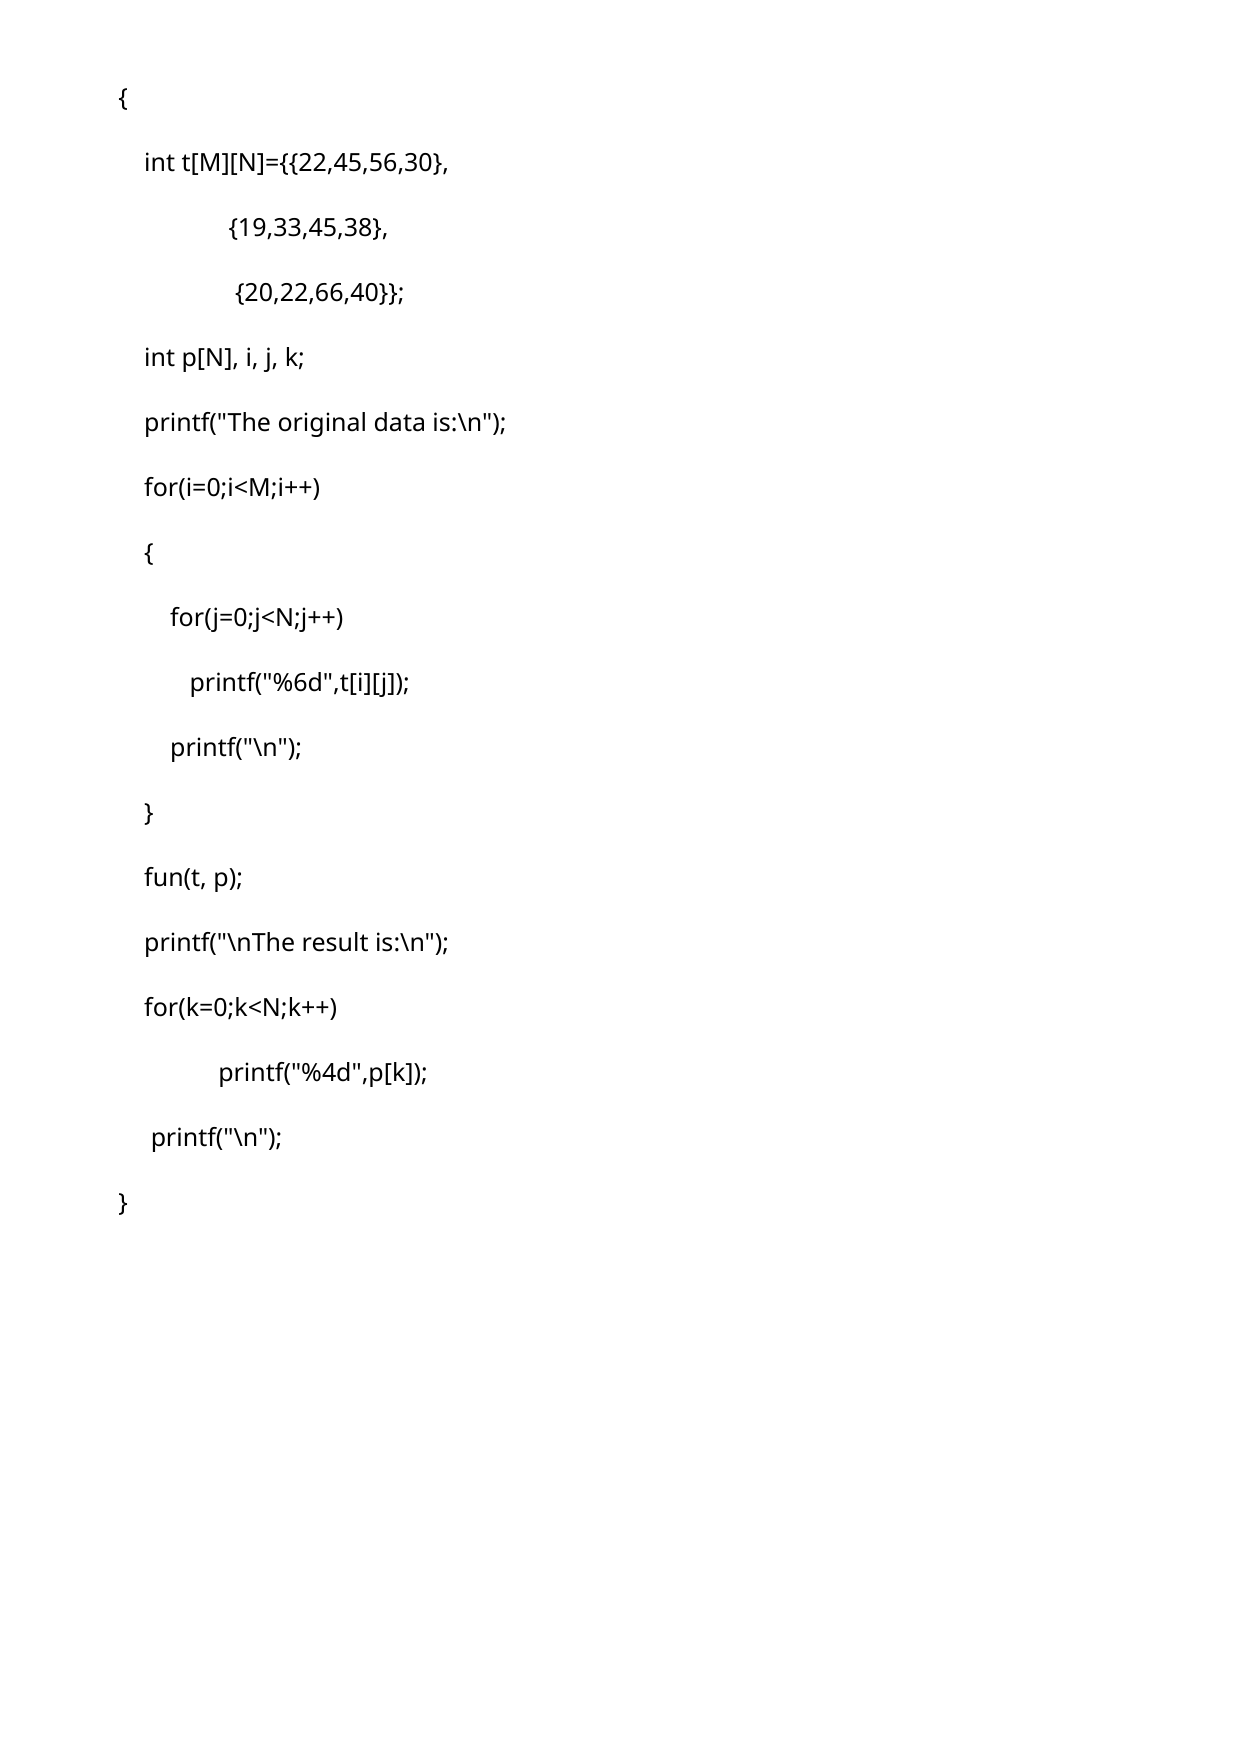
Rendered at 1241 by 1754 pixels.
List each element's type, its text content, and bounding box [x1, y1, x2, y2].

text printf("\n"); [118, 714, 1122, 779]
text printf("%6d",t[i][j]); [118, 649, 1122, 714]
text for(j=0;j<N;j++) [118, 584, 1122, 649]
text int p[N], i, j, k; [118, 324, 1122, 389]
text for(k=0;k<N;k++) [118, 974, 1122, 1039]
text fun(t, p); [118, 844, 1122, 909]
text for(i=0;i<M;i++) [118, 454, 1122, 519]
text } [118, 1169, 1122, 1234]
text int t[M][N]={{22,45,56,30}, [118, 129, 1122, 194]
text printf("%4d",p[k]); [118, 1039, 1122, 1104]
text printf("\n"); [118, 1104, 1122, 1169]
text printf("The original data is:\n"); [118, 389, 1122, 454]
text printf("\nThe result is:\n"); [118, 909, 1122, 974]
text { [118, 64, 1122, 129]
text { [118, 519, 1122, 584]
text {20,22,66,40}}; [118, 259, 1122, 324]
text {19,33,45,38}, [118, 194, 1122, 259]
text } [118, 779, 1122, 844]
